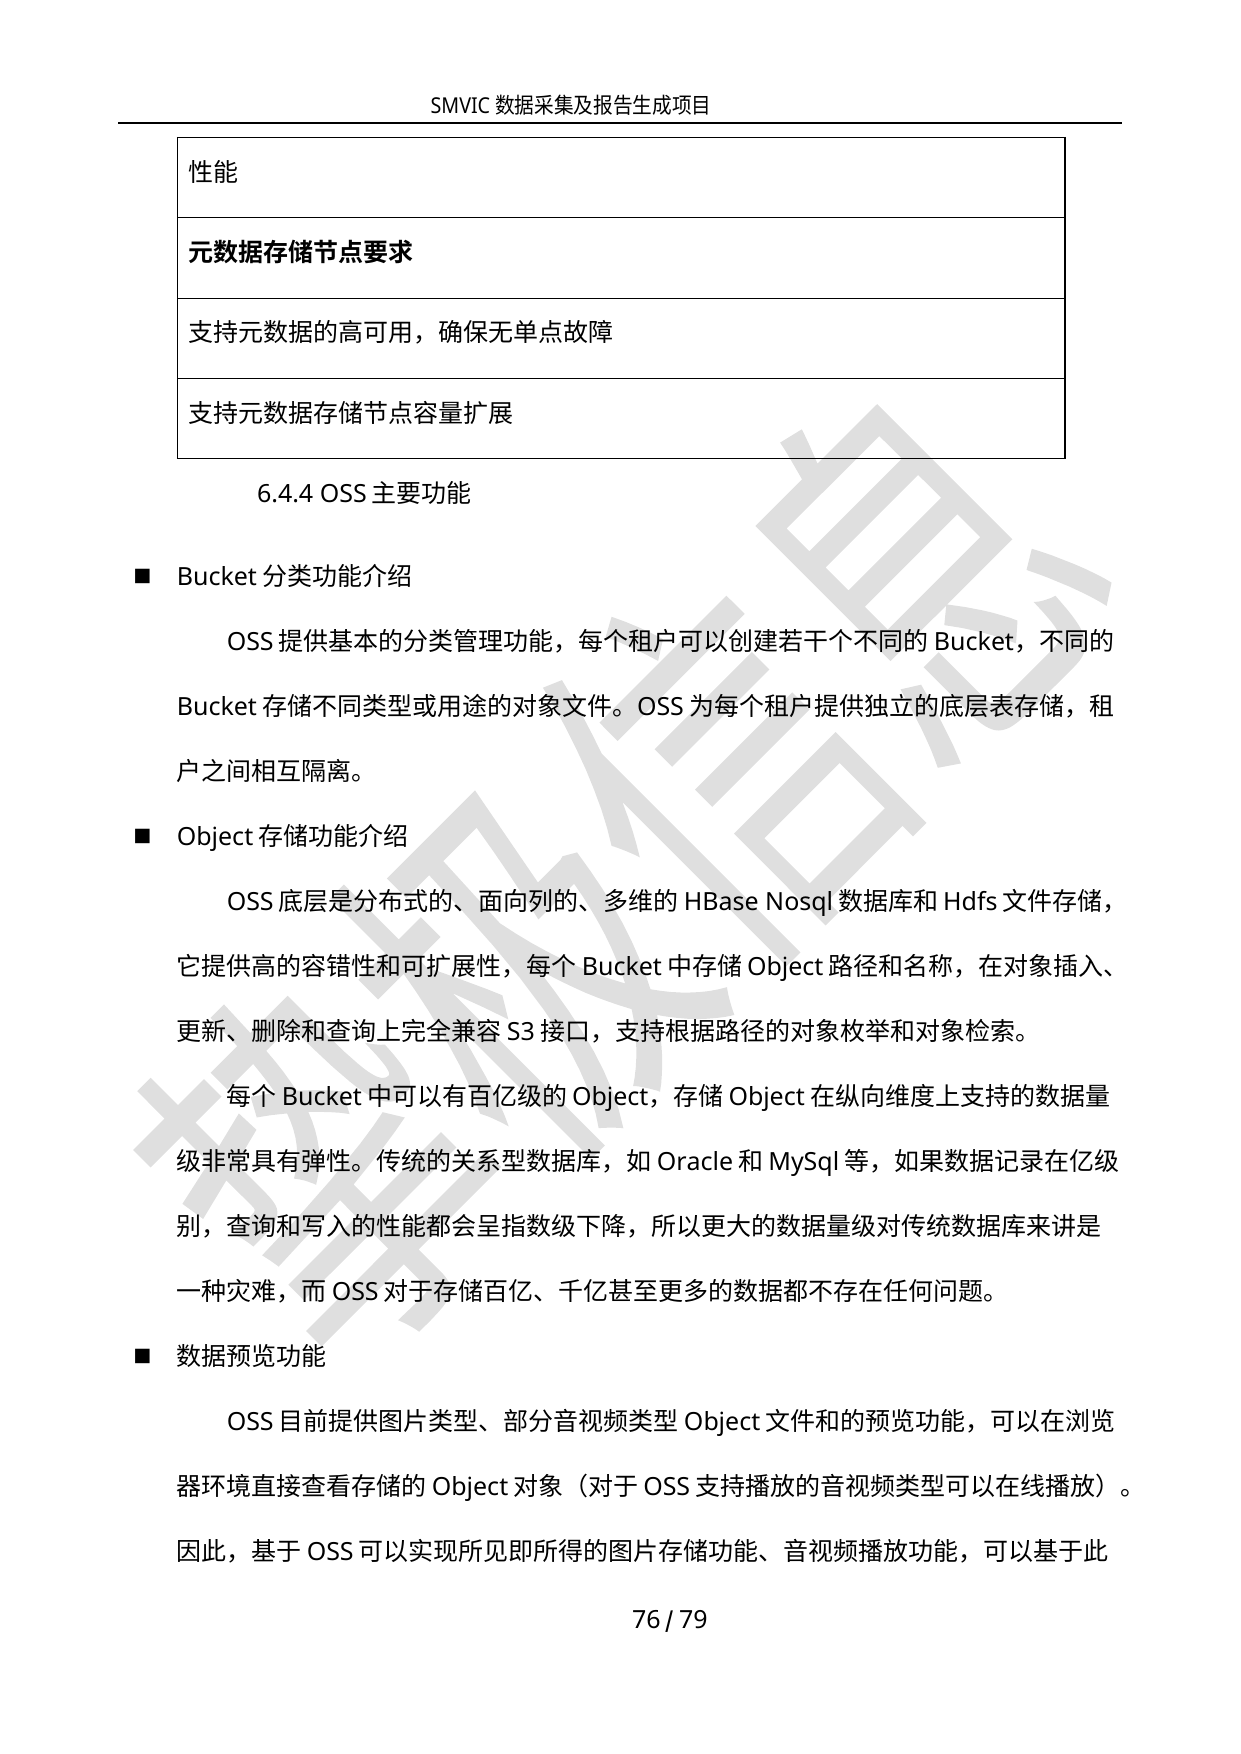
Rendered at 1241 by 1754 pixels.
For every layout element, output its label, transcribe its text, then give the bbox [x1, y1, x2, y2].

list Bucket分类功能介绍 [133, 542, 1122, 607]
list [177, 1387, 1122, 1582]
list 每个Bucket中可以有百亿级的Object，存储Object在纵向维度上支持的数据量级非常具有弹性。传统的关系型数据库，如Oracle和MySql等，如果数据记录在亿级别，查询和写入的性能都会呈指数级下降，所以更大的数据量级对传统数据库来讲是一种灾难，而OSS对于存储百亿、千亿甚至更多的数据都不存在任何问题。 [177, 1062, 1122, 1322]
list 数据预览功能 [133, 1322, 1122, 1387]
list OSS底层是分布式的、面向列的、多维的HBase Nosql数据库和Hdfs文件存储，它提供高的容错性和可扩展性，每个Bucket中存储Object路径和名称，在对象插入、更新、删除和查询上完全兼容S3接口，支持根据路径的对象枚举和对象检索。 [177, 867, 1122, 1062]
table_cell 支持元数据的高可用，确保无单点故障 [178, 299, 1064, 378]
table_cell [178, 138, 1064, 217]
table_cell 元数据存储节点要求 [178, 218, 1064, 297]
table_cell 支持元数据存储节点容量扩展 [178, 379, 1064, 458]
list OSS提供基本的分类管理功能，每个租户可以创建若干个不同的Bucket，不同的Bucket存储不同类型或用途的对象文件。OSS为每个租户提供独立的底层表存储，租户之间相互隔离。 [177, 607, 1122, 802]
list Object存储功能介绍 [133, 802, 1122, 867]
subtitle 6.4.4 OSS主要功能 [207, 459, 1122, 524]
